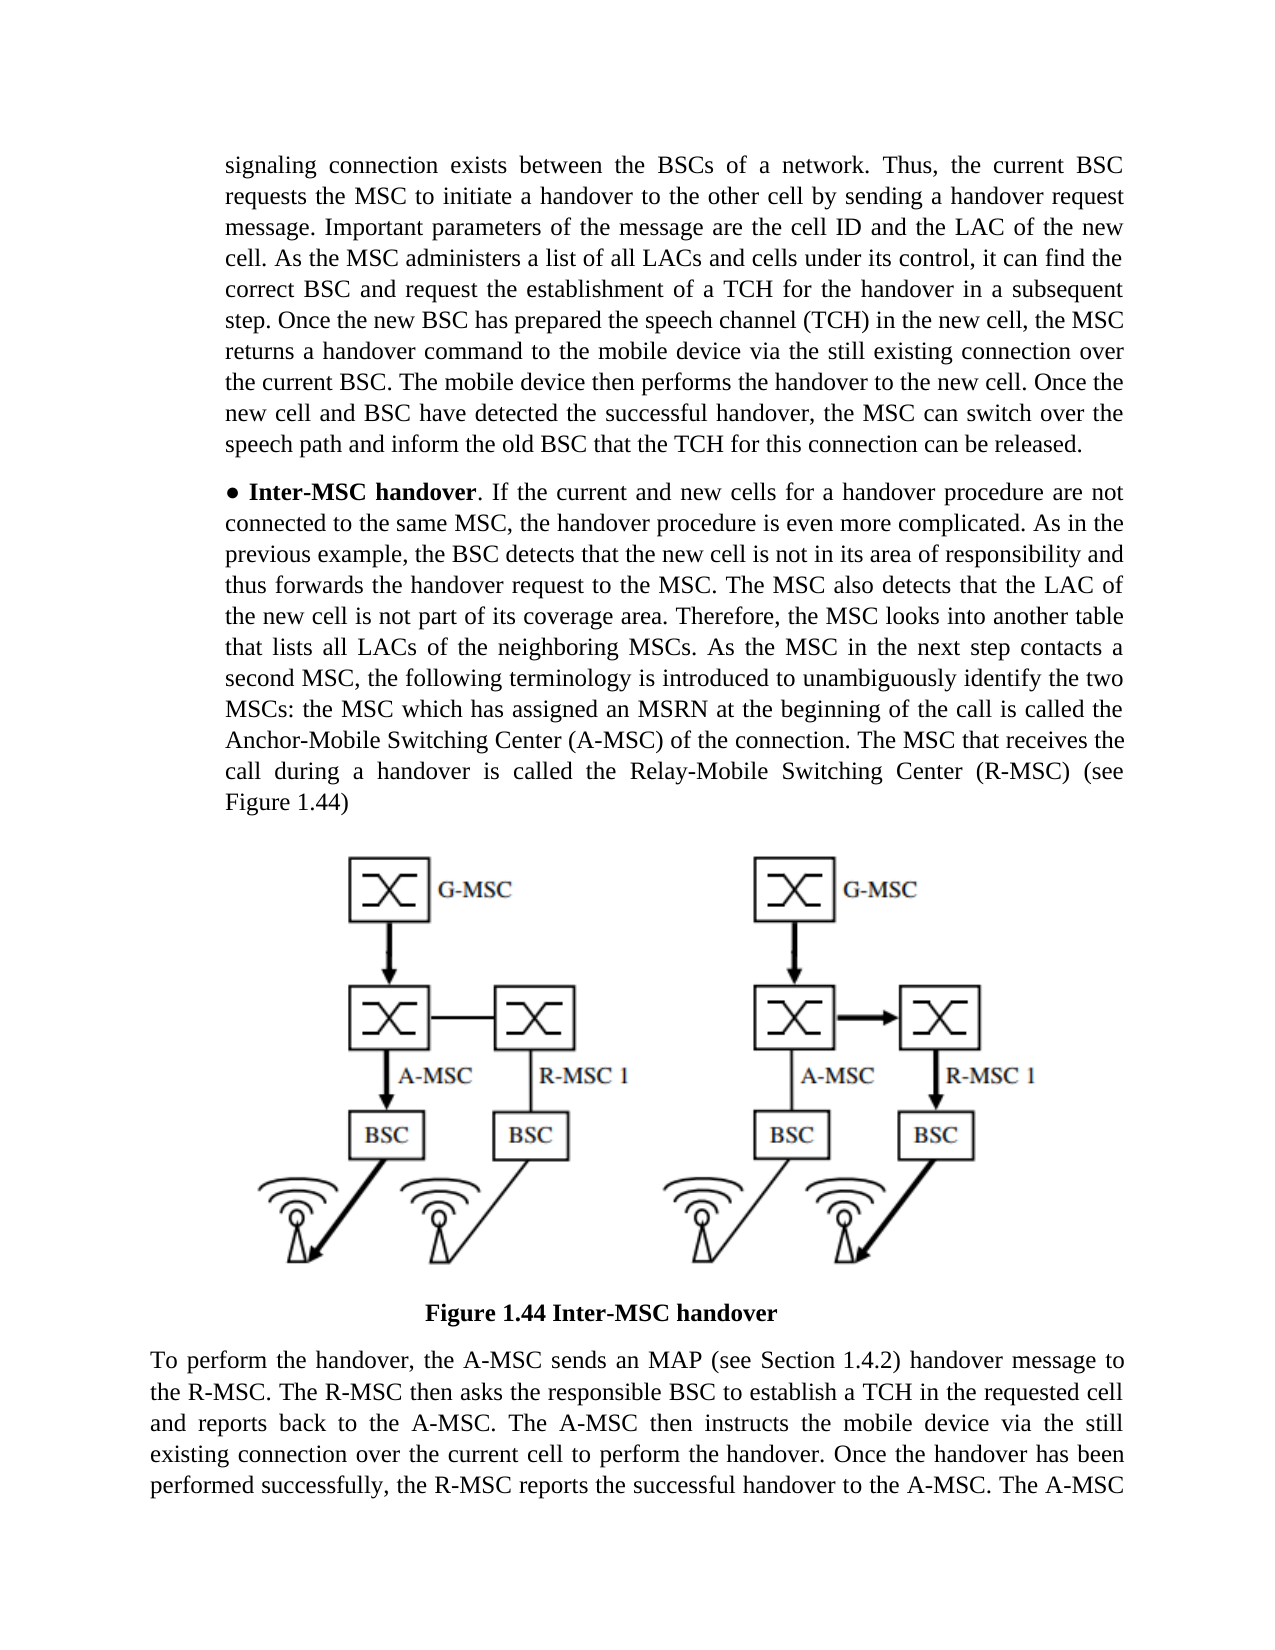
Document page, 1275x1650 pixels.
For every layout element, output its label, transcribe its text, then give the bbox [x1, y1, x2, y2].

picture [225, 835, 1050, 1279]
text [225, 150, 1125, 458]
text ● Inter‐MSC handover. If the current and new cells for a handover procedure are not connected to the same MSC, the handover procedure is even more complicated. As in the previous example, the BSC detects that the new cell is not in its area of responsibility and thus forwards the handover request to the MSC. The MSC also detects that the LAC of the new cell is not part of its coverage area. Therefore, the MSC looks into another table that lists all LACs of the neighboring MSCs. As the MSC in the next step contacts a second MSC, the following terminology is introduced to unambiguously identify the two MSCs: the MSC which has assigned an MSRN at the beginning of the call is called the Anchor‐Mobile Switching Center (A‐MSC) of the connection. The MSC that receives the call during a handover is called the Relay‐Mobile Switching Center (R‐MSC) (see Figure 1.44) [225, 477, 1125, 816]
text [150, 1346, 1125, 1498]
text Figure 1.44 Inter‐MSC handover [225, 1298, 1125, 1327]
